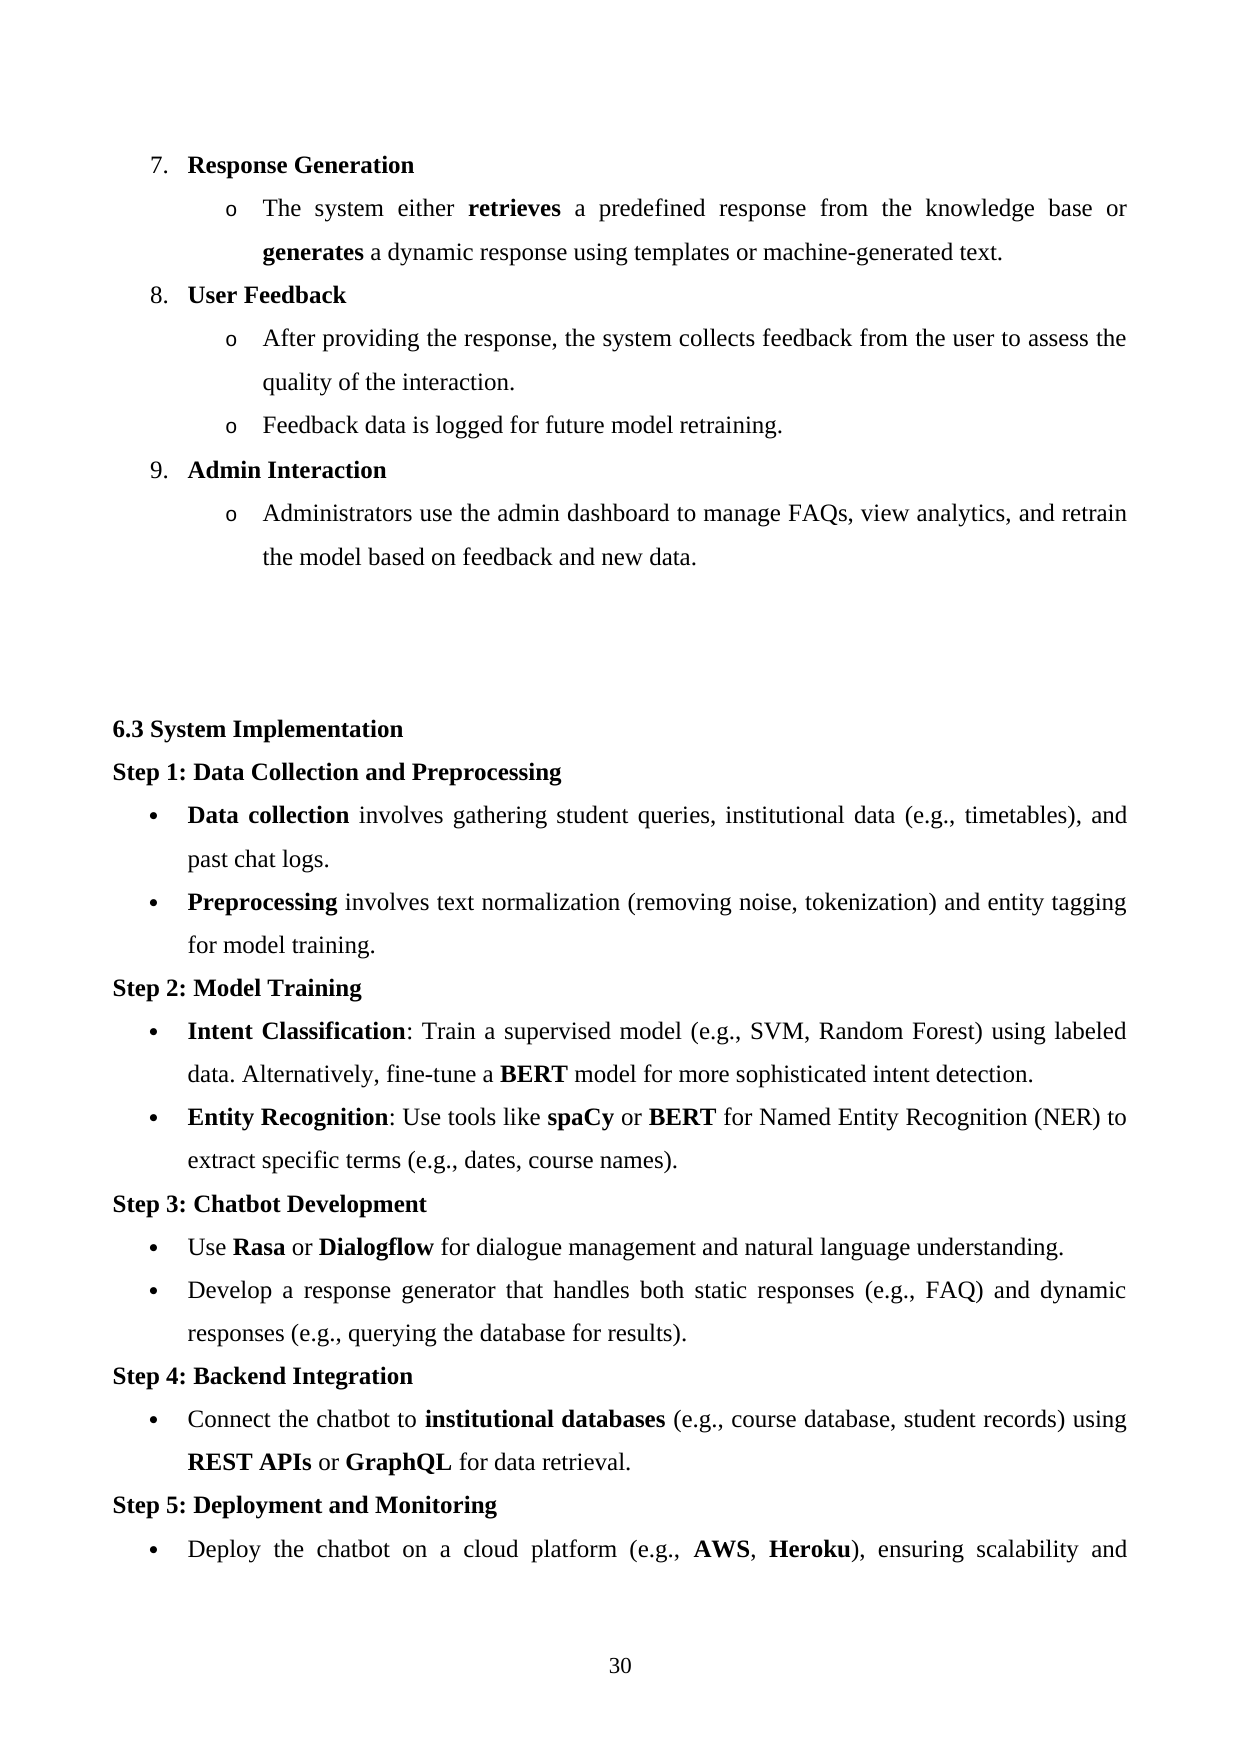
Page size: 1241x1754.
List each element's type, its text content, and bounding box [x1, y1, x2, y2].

list Administrators use the admin dashboard to manage FAQs, view analytics, and retrain the model based on feedback and new data. [225, 498, 1128, 571]
text Step 2: Model Training [112, 973, 1128, 1002]
text Step 5: Deployment and Monitoring [112, 1491, 1128, 1519]
list Intent Classification: Train a supervised model (e.g., SVM, Random Forest) using labeled data. Alternatively, fine-tune a BERT model for more sophisticated intent detection. [150, 1016, 1128, 1088]
list Feedback data is logged for future model retraining. [225, 410, 1128, 440]
list Data collection involves gathering student queries, institutional data (e.g., timetables), and past chat logs. [150, 801, 1128, 872]
list Use Rasa or Dialogflow for dialogue management and natural language understanding. [150, 1232, 1128, 1261]
list Preprocessing involves text normalization (removing noise, tokenization) and entity tagging for model training. [150, 887, 1128, 959]
list Develop a response generator that handles both static responses (e.g., FAQ) and dynamic responses (e.g., querying the database for results). [150, 1275, 1128, 1347]
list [150, 1534, 1128, 1562]
text Step 4: Backend Integration [112, 1361, 1128, 1390]
text Step 1: Data Collection and Preprocessing [112, 757, 1128, 786]
list After providing the response, the system collects feedback from the user to assess the quality of the interaction. [225, 323, 1128, 396]
list The system either retrieves a predefined response from the knowledge base or generates a dynamic response using templates or machine-generated text. [225, 193, 1128, 266]
list Entity Recognition: Use tools like spaCy or BERT for Named Entity Recognition (NER) to extract specific terms (e.g., dates, course names). [150, 1102, 1128, 1174]
list Admin Interaction [150, 455, 1128, 483]
list Response Generation [150, 150, 1128, 179]
text 6.3 System Implementation [112, 714, 1128, 743]
list Connect the chatbot to institutional databases (e.g., course database, student records) using REST APIs or GraphQL for data retrieval. [150, 1404, 1128, 1476]
list User Feedback [150, 280, 1128, 309]
text Step 3: Chatbot Development [112, 1189, 1128, 1217]
